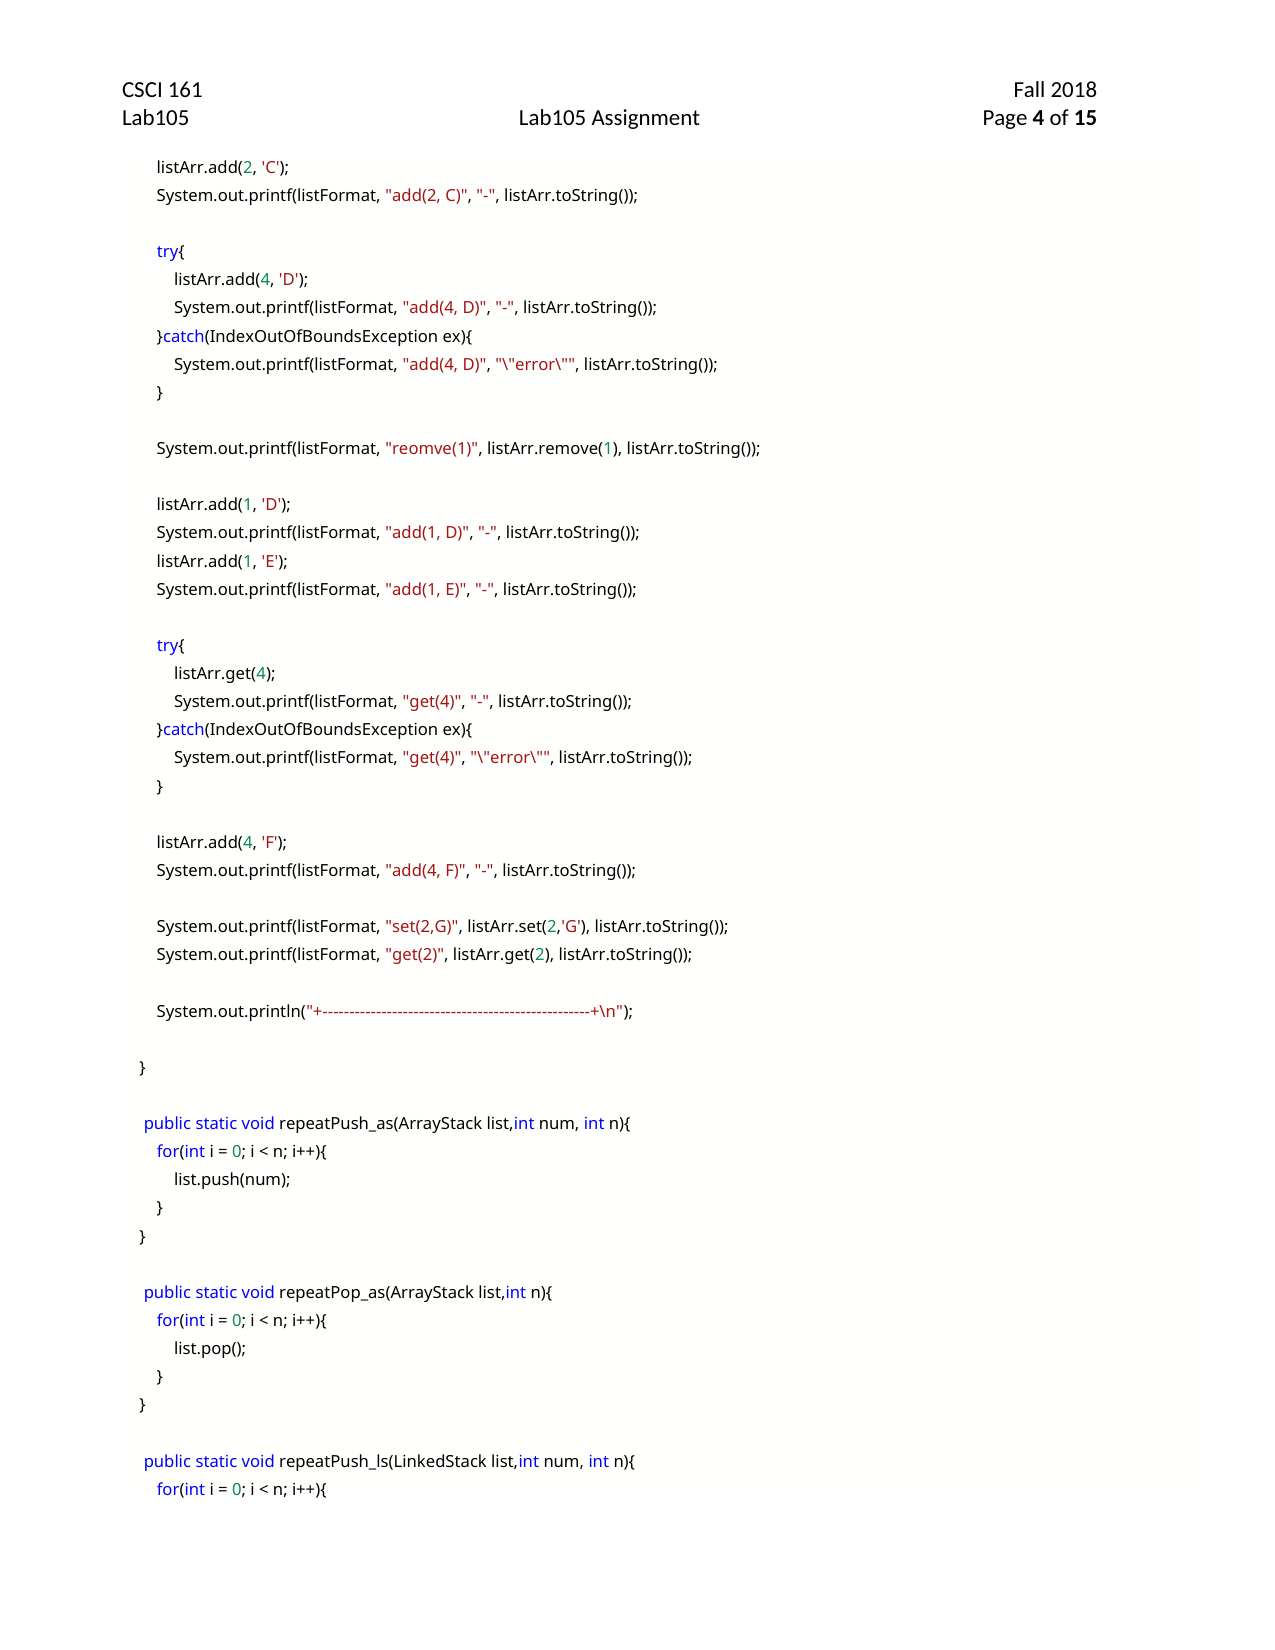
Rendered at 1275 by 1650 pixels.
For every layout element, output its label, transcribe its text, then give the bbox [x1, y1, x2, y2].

text }catch(IndexOutOfBoundsException ex){ [122, 712, 1200, 741]
text } [122, 1050, 1200, 1078]
text public static void repeatPush_ls(LinkedStack list,int num, int n){ [122, 1444, 1200, 1472]
text for(int i = 0; i < n; i++){ [122, 1472, 1200, 1500]
text listArr.add(2, 'C'); [122, 150, 1200, 178]
text System.out.println("+--------------------------------------------------+\n"); [122, 994, 1200, 1022]
text public static void repeatPop_as(ArrayStack list,int n){ [122, 1275, 1200, 1303]
text System.out.printf(listFormat, "add(4, D)", "\"error\"", listArr.toString()); [122, 347, 1200, 375]
text listArr.add(4, 'F'); [122, 825, 1200, 853]
text System.out.printf(listFormat, "add(1, E)", "-", listArr.toString()); [122, 572, 1200, 600]
text try{ [122, 234, 1200, 262]
text System.out.printf(listFormat, "add(4, D)", "-", listArr.toString()); [122, 291, 1200, 319]
text } [122, 1219, 1200, 1247]
text listArr.add(1, 'E'); [122, 544, 1200, 572]
text try{ [122, 628, 1200, 656]
text } [122, 375, 1200, 403]
text System.out.printf(listFormat, "add(1, D)", "-", listArr.toString()); [122, 516, 1200, 544]
text }catch(IndexOutOfBoundsException ex){ [122, 319, 1200, 347]
text System.out.printf(listFormat, "get(4)", "\"error\"", listArr.toString()); [122, 741, 1200, 769]
text list.push(num); [122, 1162, 1200, 1191]
text System.out.printf(listFormat, "add(4, F)", "-", listArr.toString()); [122, 853, 1200, 881]
text public static void repeatPush_as(ArrayStack list,int num, int n){ [122, 1106, 1200, 1134]
text } [122, 1359, 1200, 1387]
text System.out.printf(listFormat, "reomve(1)", listArr.remove(1), listArr.toString()); [122, 431, 1200, 459]
text listArr.add(1, 'D'); [122, 487, 1200, 516]
text for(int i = 0; i < n; i++){ [122, 1303, 1200, 1331]
text } [122, 769, 1200, 797]
text } [122, 1387, 1200, 1416]
text System.out.printf(listFormat, "add(2, C)", "-", listArr.toString()); [122, 178, 1200, 206]
text for(int i = 0; i < n; i++){ [122, 1134, 1200, 1162]
text list.pop(); [122, 1331, 1200, 1359]
text System.out.printf(listFormat, "get(4)", "-", listArr.toString()); [122, 684, 1200, 712]
text } [122, 1191, 1200, 1219]
text listArr.get(4); [122, 656, 1200, 684]
text listArr.add(4, 'D'); [122, 262, 1200, 291]
text System.out.printf(listFormat, "set(2,G)", listArr.set(2,'G'), listArr.toString()); [122, 909, 1200, 937]
text System.out.printf(listFormat, "get(2)", listArr.get(2), listArr.toString()); [122, 937, 1200, 966]
